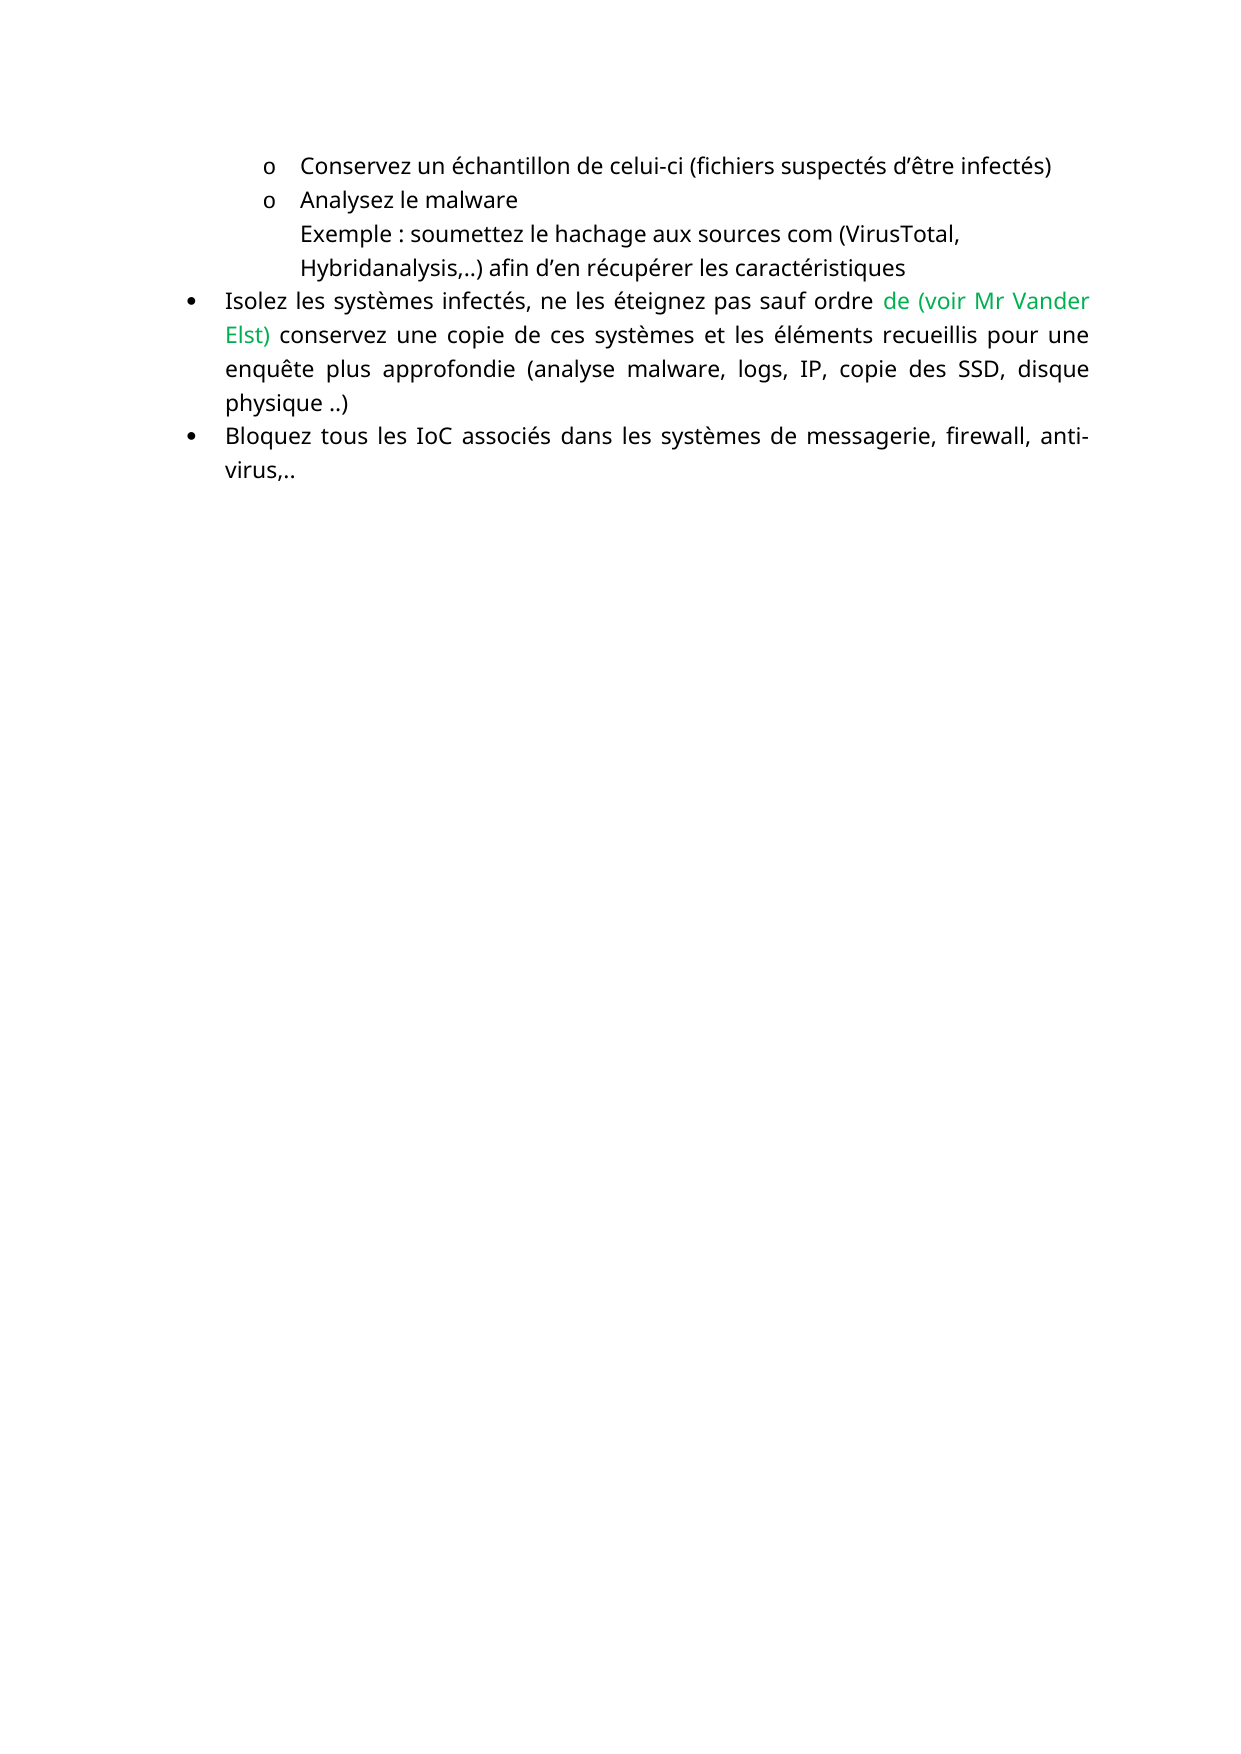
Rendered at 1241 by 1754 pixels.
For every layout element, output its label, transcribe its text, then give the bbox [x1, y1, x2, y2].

list Bloquez tous les IoC associés dans les systèmes de messagerie, firewall, anti-virus,.. [187, 420, 1090, 485]
list Conservez un échantillon de celui-ci (fichiers suspectés d’être infectés) [262, 150, 1090, 181]
list Isolez les systèmes infectés, ne les éteignez pas sauf ordre de (voir Mr Vander Elst) conservez une copie de ces systèmes et les éléments recueillis pour une enquête plus approfondie (analyse malware, logs, IP, copie des SSD, disque physique ..) [187, 285, 1090, 418]
list Analysez le malware Exemple : soumettez le hachage aux sources com (VirusTotal, Hybridanalysis,..) afin d’en récupérer les caractéristiques [262, 184, 1090, 283]
